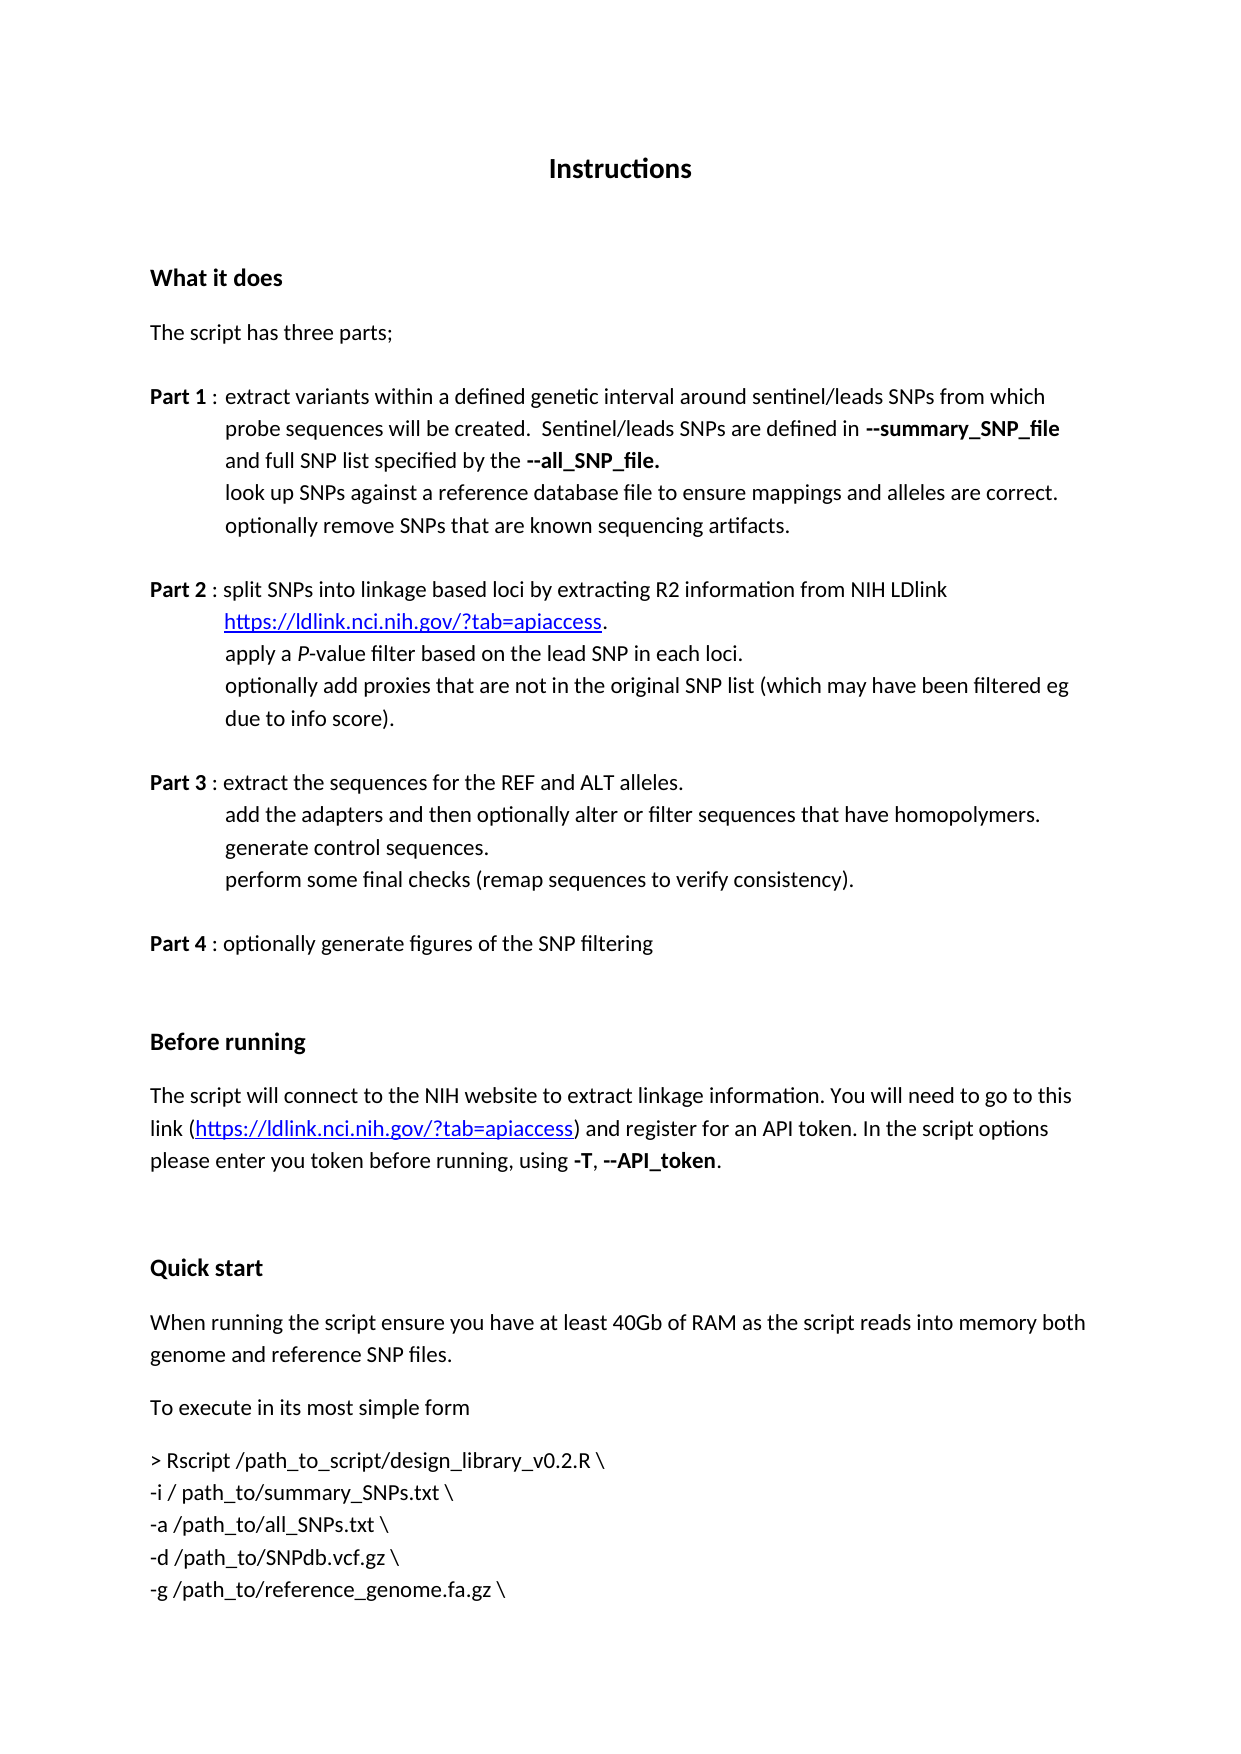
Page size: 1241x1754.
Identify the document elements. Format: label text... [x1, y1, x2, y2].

text generate control sequences. [150, 833, 1090, 861]
text -i / path_to/summary_SNPs.txt \ [150, 1478, 1090, 1506]
text Part 4 : optionally generate figures of the SNP filtering [150, 929, 1090, 957]
text Part 1 : extract variants within a defined genetic interval around sentinel/leads SNPs from which probe sequences will be created. Sentinel/leads SNPs are defined in --summary_SNP_file and full SNP list specified by the --all_SNP_file. [150, 382, 1090, 474]
text optionally add proxies that are not in the original SNP list (which may have been filtered eg due to info score). [225, 672, 1090, 732]
text Before running [150, 1026, 1090, 1056]
text -a /path_to/all_SNPs.txt \ [150, 1510, 1090, 1538]
text Instructions [150, 150, 1090, 186]
text When running the script ensure you have at least 40Gb of RAM as the script reads into memory both genome and reference SNP files. [150, 1308, 1090, 1368]
text perform some final checks (remap sequences to verify consistency). [150, 865, 1090, 893]
text What it does [150, 262, 1090, 292]
text Part 3 : extract the sequences for the REF and ALT alleles. [150, 768, 1090, 796]
text Part 2 : split SNPs into linkage based loci by extracting R2 information from NIH LDlink https://ldlink.nci.nih.gov/?tab=apiaccess. [150, 575, 1090, 635]
text The script has three parts; [150, 318, 1090, 346]
text To execute in its most simple form [150, 1393, 1090, 1421]
text -d /path_to/SNPdb.vcf.gz \ [150, 1543, 1090, 1571]
text -g /path_to/reference_genome.fa.gz \ [150, 1575, 1090, 1603]
text look up SNPs against a reference database file to ensure mappings and alleles are correct. [225, 478, 1090, 507]
text The script will connect to the NIH website to extract linkage information. You will need to go to this link (https://ldlink.nci.nih.gov/?tab=apiaccess) and register for an API token. In the script options please enter you token before running, using -T, --API_token. [150, 1082, 1090, 1174]
text > Rscript /path_to_script/design_library_v0.2.R \ [150, 1446, 1090, 1474]
text apply a P-value filter based on the lead SNP in each loci. [150, 639, 1090, 667]
text add the adapters and then optionally alter or filter sequences that have homopolymers. [150, 800, 1090, 828]
text Quick start [150, 1252, 1090, 1282]
text optionally remove SNPs that are known sequencing artifacts. [150, 511, 1090, 539]
